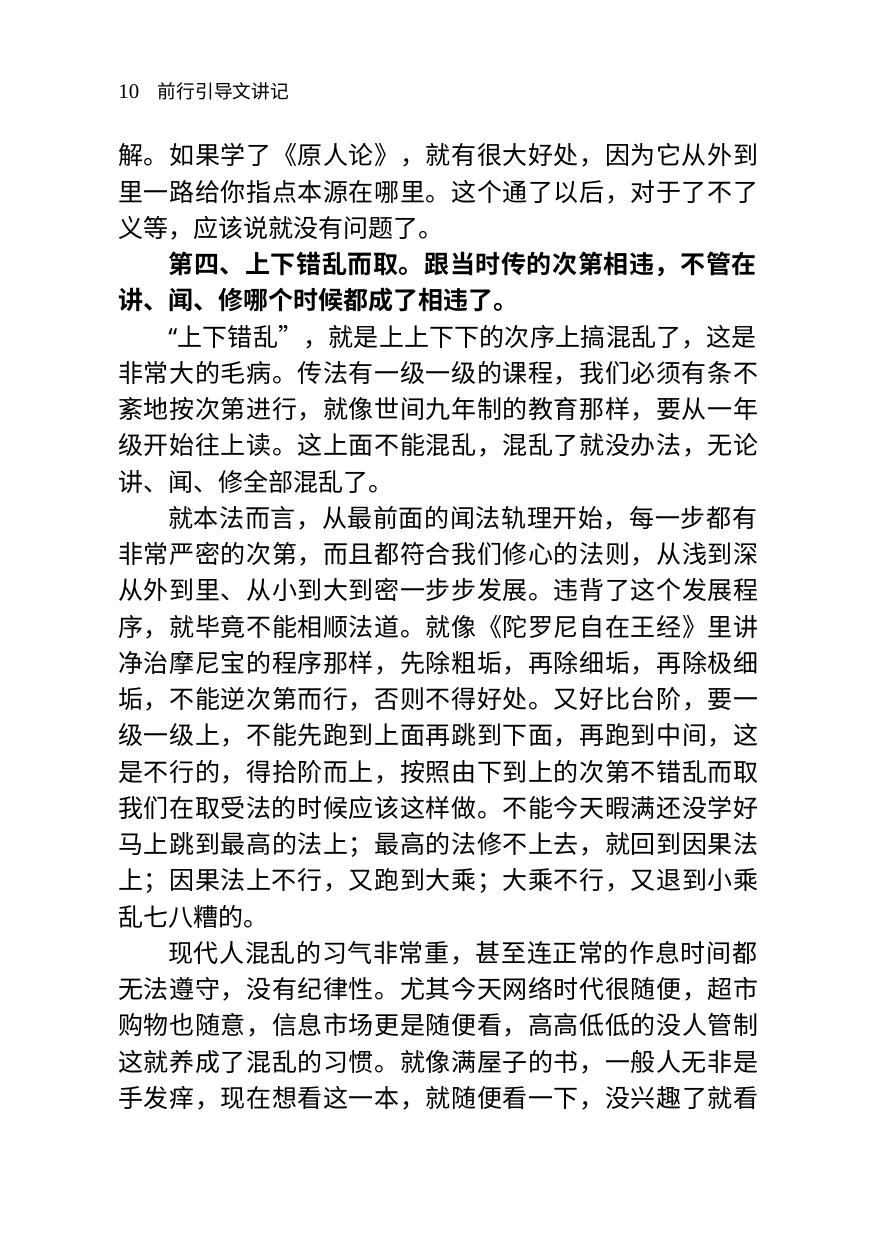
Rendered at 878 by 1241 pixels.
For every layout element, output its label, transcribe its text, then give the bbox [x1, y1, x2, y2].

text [118, 933, 759, 1114]
text 就本法而言，从最前面的闻法轨理开始，每一步都有非常严密的次第，而且都符合我们修心的法则，从浅到深、从外到里、从小到大到密一步步发展。违背了这个发展程序，就毕竟不能相顺法道。就像《陀罗尼自在王经》里讲净治摩尼宝的程序那样，先除粗垢，再除细垢，再除极细垢，不能逆次第而行，否则不得好处。又好比台阶，要一级一级上，不能先跑到上面再跳到下面，再跑到中间，这是不行的，得拾阶而上，按照由下到上的次第不错乱而取。我们在取受法的时候应该这样做。不能今天暇满还没学好，马上跳到最高的法上；最高的法修不上去，就回到因果法上；因果法上不行，又跑到大乘；大乘不行，又退到小乘，乱七八糟的。 [118, 498, 759, 933]
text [118, 136, 759, 244]
text “上下错乱”，就是上上下下的次序上搞混乱了，这是非常大的毛病。传法有一级一级的课程，我们必须有条不紊地按次第进行，就像世间九年制的教育那样，要从一年级开始往上读。这上面不能混乱，混乱了就没办法，无论讲、闻、修全部混乱了。 [118, 317, 759, 498]
text 第四、上下错乱而取。跟当时传的次第相违，不管在讲、闻、修哪个时候都成了相违了。 [118, 244, 759, 317]
